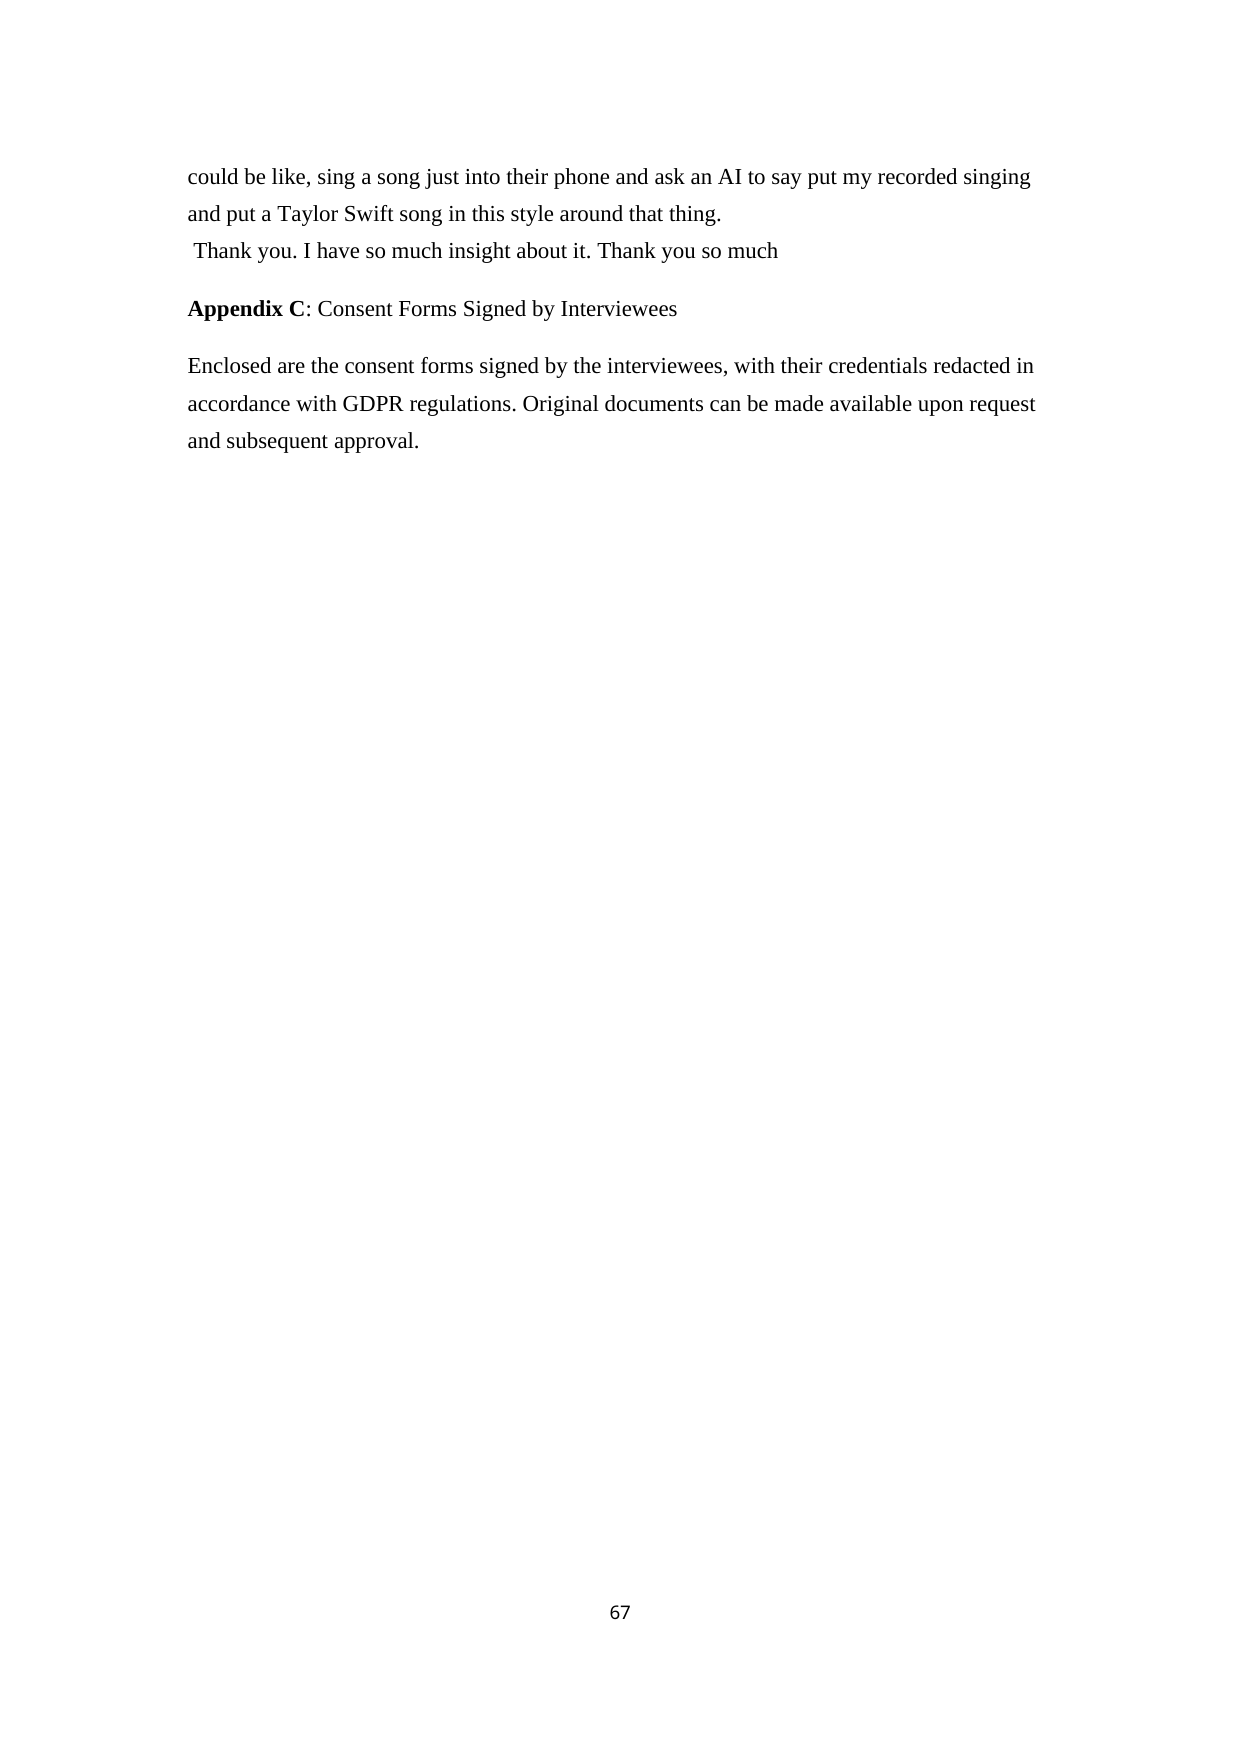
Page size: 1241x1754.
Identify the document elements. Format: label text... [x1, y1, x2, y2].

text Appendix C: Consent Forms Signed by Interviewees [187, 292, 1053, 324]
text Enclosed are the consent forms signed by the interviewees, with their credentials redacted in accordance with GDPR regulations. Original documents can be made available upon request and subsequent approval. [187, 349, 1053, 456]
